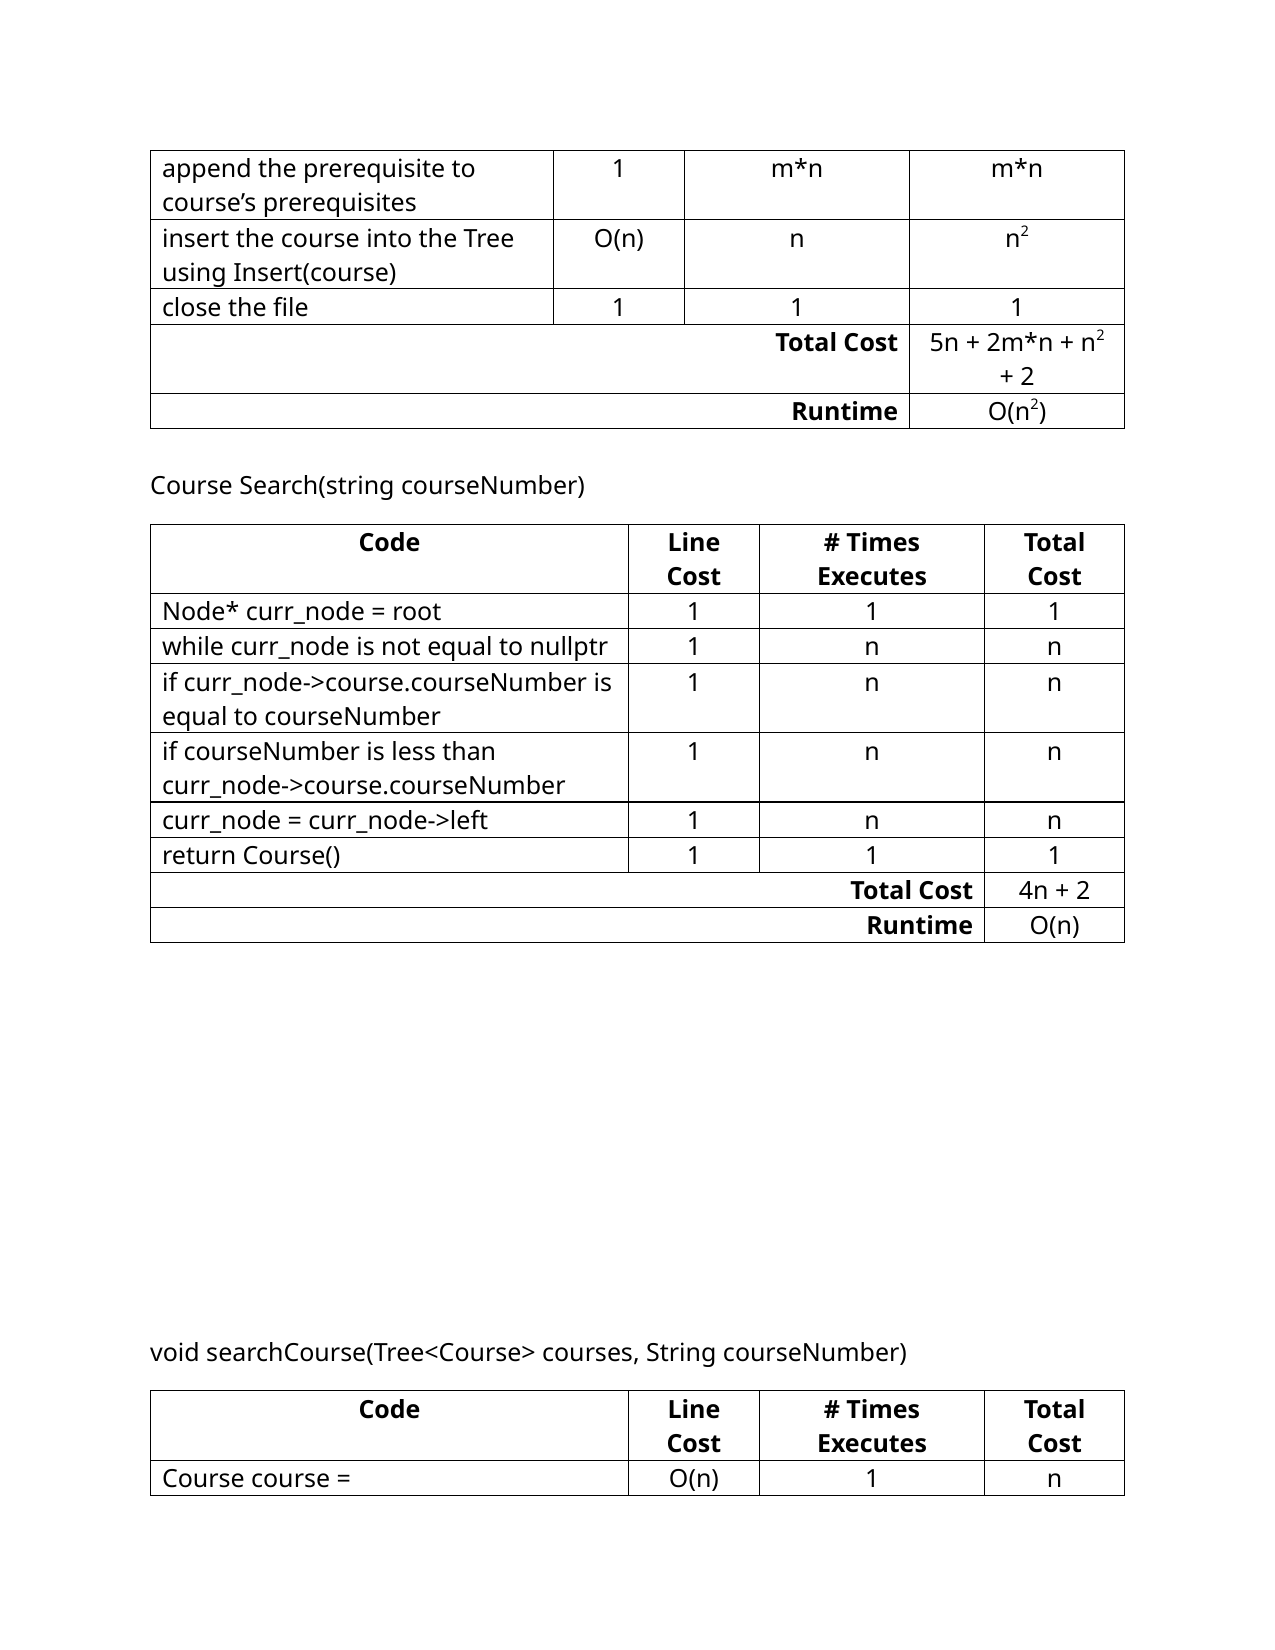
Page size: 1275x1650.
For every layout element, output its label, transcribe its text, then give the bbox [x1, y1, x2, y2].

table_cell insert the course into the Tree using Insert(course) [151, 220, 553, 288]
table_cell Node* curr_node = root [151, 594, 628, 628]
table_cell Total Cost [151, 873, 984, 907]
table_cell n [985, 733, 1124, 801]
table_cell n [685, 220, 909, 288]
table_cell 1 [760, 594, 984, 628]
table_header Line Cost [629, 1391, 759, 1459]
table_cell 1 [629, 803, 759, 837]
table_cell 1 [554, 289, 684, 323]
table_cell 1 [985, 838, 1124, 872]
table_cell 5n + 2m*n + n2 + 2 [910, 325, 1124, 393]
table_cell m*n [910, 151, 1124, 219]
table_cell append the prerequisite to course’s prerequisites [151, 151, 553, 219]
table_cell O(n) [554, 220, 684, 288]
table_cell n [985, 803, 1124, 837]
table_header # Times Executes [760, 1391, 984, 1459]
table_header Total Cost [985, 525, 1124, 593]
table_cell n [985, 664, 1124, 732]
table_cell Runtime [151, 908, 984, 942]
table_cell O(n2) [910, 394, 1124, 428]
table_cell 1 [910, 289, 1124, 323]
table_cell 1 [554, 151, 684, 219]
table_cell n [760, 733, 984, 801]
table_cell 1 [629, 594, 759, 628]
table_cell close the file [151, 289, 553, 323]
table_cell if courseNumber is less than curr_node->course.courseNumber [151, 733, 628, 801]
text Course Search(string courseNumber) [150, 468, 1125, 502]
table_cell 1 [685, 289, 909, 323]
table_header Line Cost [629, 525, 759, 593]
table_cell 1 [985, 594, 1124, 628]
table_cell 1 [629, 838, 759, 872]
table_cell m*n [685, 151, 909, 219]
table_cell 1 [760, 1461, 984, 1495]
table_cell n [760, 664, 984, 732]
table_cell 1 [629, 629, 759, 663]
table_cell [151, 1461, 628, 1495]
table_cell n [985, 629, 1124, 663]
table_cell 1 [629, 664, 759, 732]
table_header Code [151, 1391, 628, 1459]
table_cell Total Cost [151, 325, 909, 393]
table_cell n [985, 1461, 1124, 1495]
table_cell 1 [629, 733, 759, 801]
table_header Code [151, 525, 628, 593]
table_cell Runtime [151, 394, 909, 428]
table_cell 1 [760, 838, 984, 872]
table_cell n [760, 629, 984, 663]
table_cell return Course() [151, 838, 628, 872]
table_cell O(n) [985, 908, 1124, 942]
table_cell curr_node = curr_node->left [151, 803, 628, 837]
table_header Total Cost [985, 1391, 1124, 1459]
table_cell n2 [910, 220, 1124, 288]
table_cell n [760, 803, 984, 837]
table_cell while curr_node is not equal to nullptr [151, 629, 628, 663]
table_cell O(n) [629, 1461, 759, 1495]
table_header # Times Executes [760, 525, 984, 593]
table_cell if curr_node->course.courseNumber is equal to courseNumber [151, 664, 628, 732]
table_cell 4n + 2 [985, 873, 1124, 907]
text void searchCourse(Tree<Course> courses, String courseNumber) [150, 1334, 1125, 1369]
